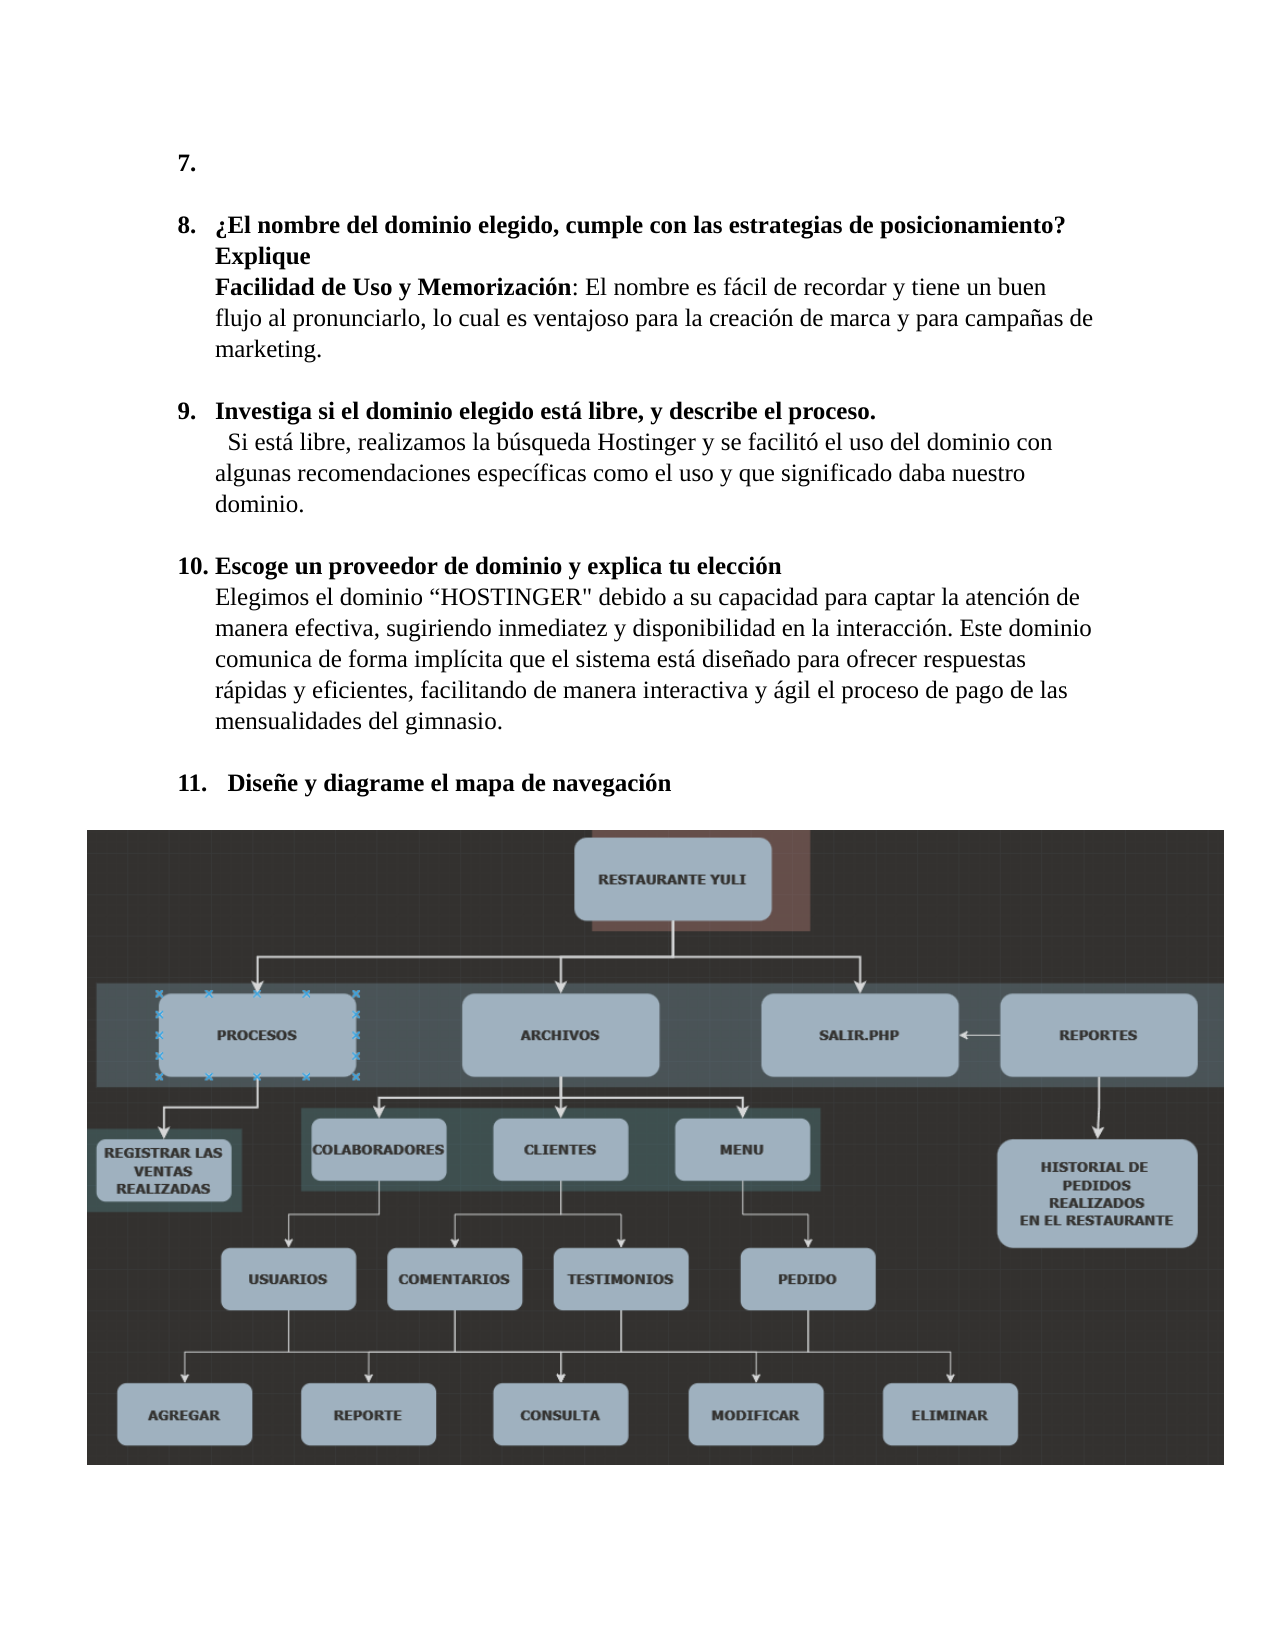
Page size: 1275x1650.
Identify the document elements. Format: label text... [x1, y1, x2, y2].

list Investiga si el dominio elegido está libre, y describe el proceso. [177, 396, 1098, 425]
list Elegimos el dominio “HOSTINGER" debido a su capacidad para captar la atención de manera efectiva, sugiriendo inmediatez y disponibilidad en la interacción. Este dominio comunica de forma implícita que el sistema está diseñado para ofrecer respuestas rápidas y eficientes, facilitando de manera interactiva y ágil el proceso de pago de las mensualidades del gimnasio. [215, 582, 1098, 735]
list Si está libre, realizamos la búsqueda Hostinger y se facilitó el uso del dominio con algunas recomendaciones específicas como el uso y que significado daba nuestro dominio. [215, 427, 1098, 518]
list Facilidad de Uso y Memorización: El nombre es fácil de recordar y tiene un buen flujo al pronunciarlo, lo cual es ventajoso para la creación de marca y para campañas de marketing. [215, 272, 1098, 363]
list Escoge un proveedor de dominio y explica tu elección [177, 551, 1098, 580]
list Diseñe y diagrame el mapa de navegación [177, 768, 1098, 797]
list ¿El nombre del dominio elegido, cumple con las estrategias de posicionamiento? Explique [177, 210, 1098, 269]
picture [87, 830, 1224, 1465]
